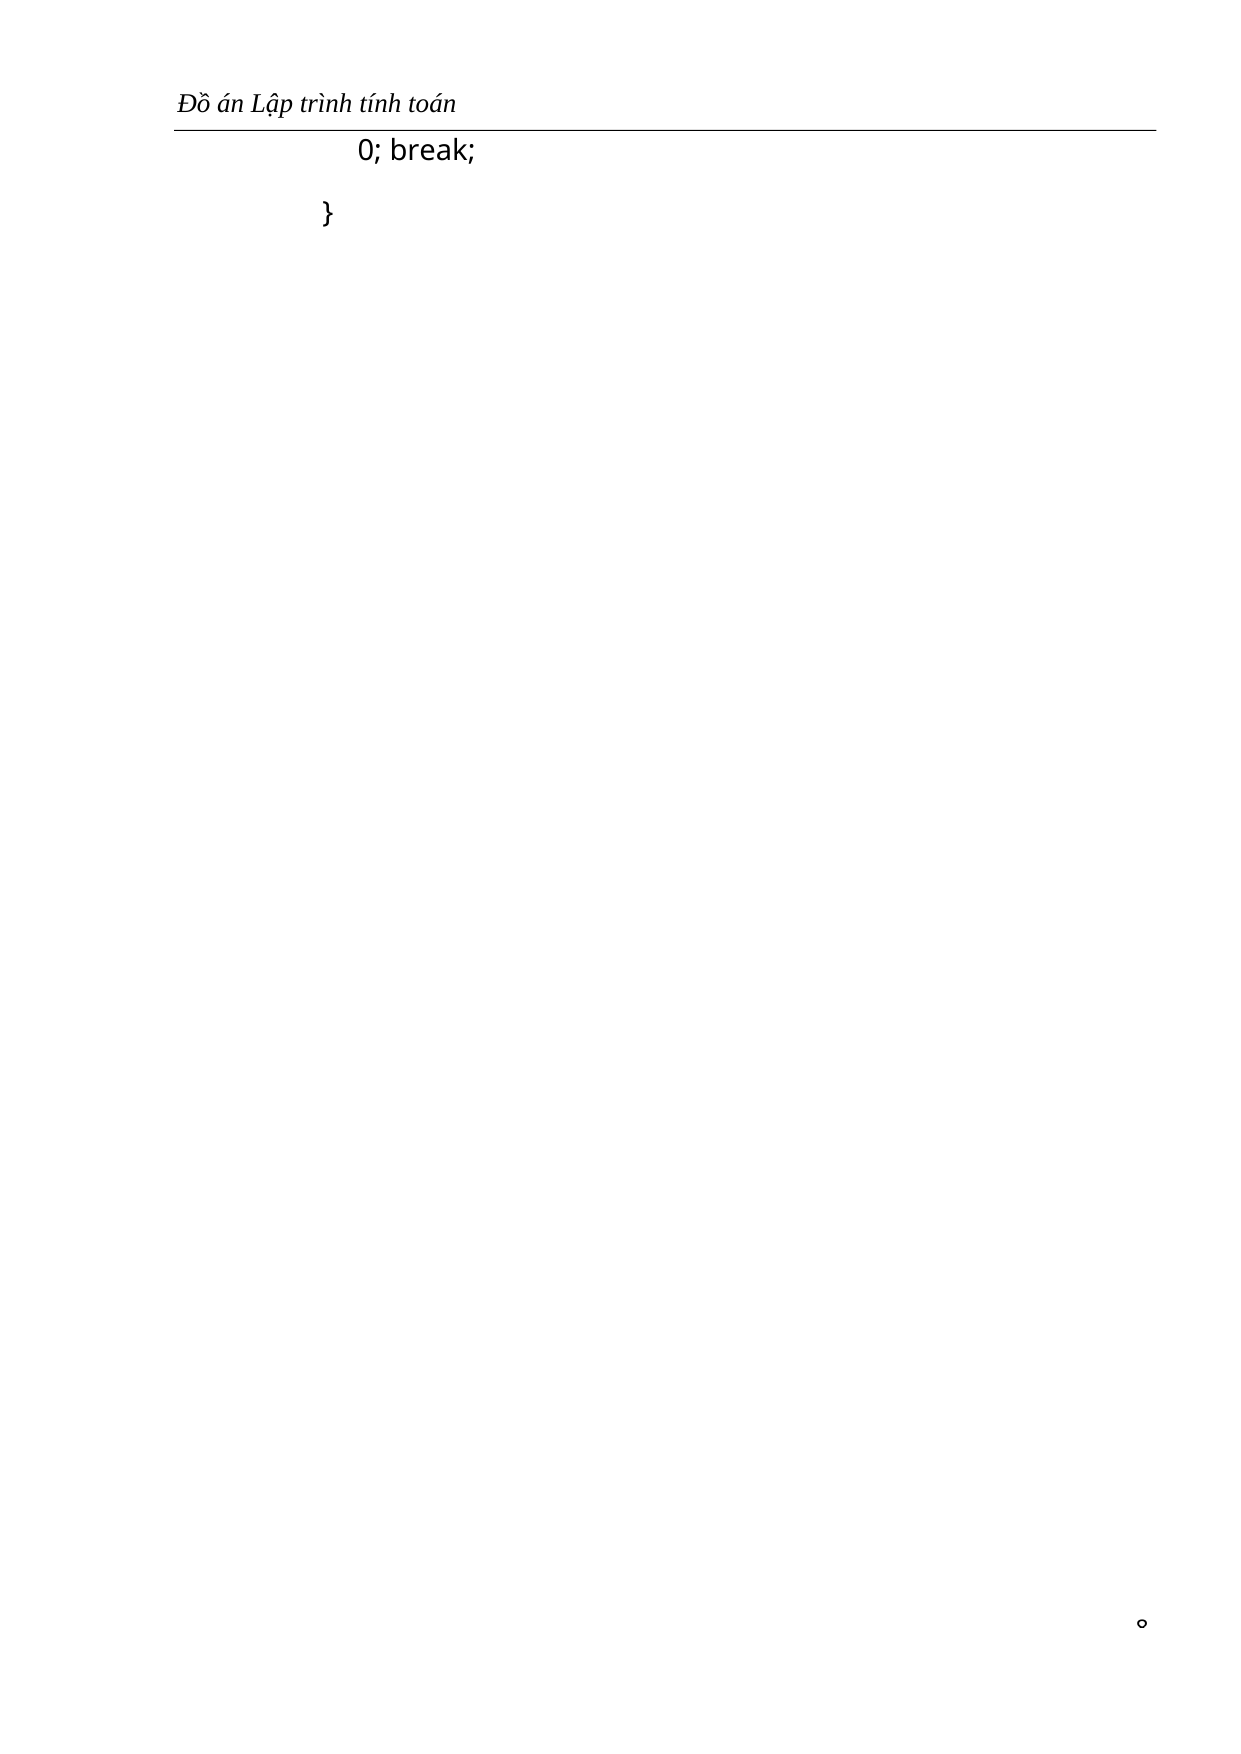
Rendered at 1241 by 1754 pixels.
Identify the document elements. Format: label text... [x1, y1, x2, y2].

text } [322, 195, 1182, 229]
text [357, 129, 668, 169]
